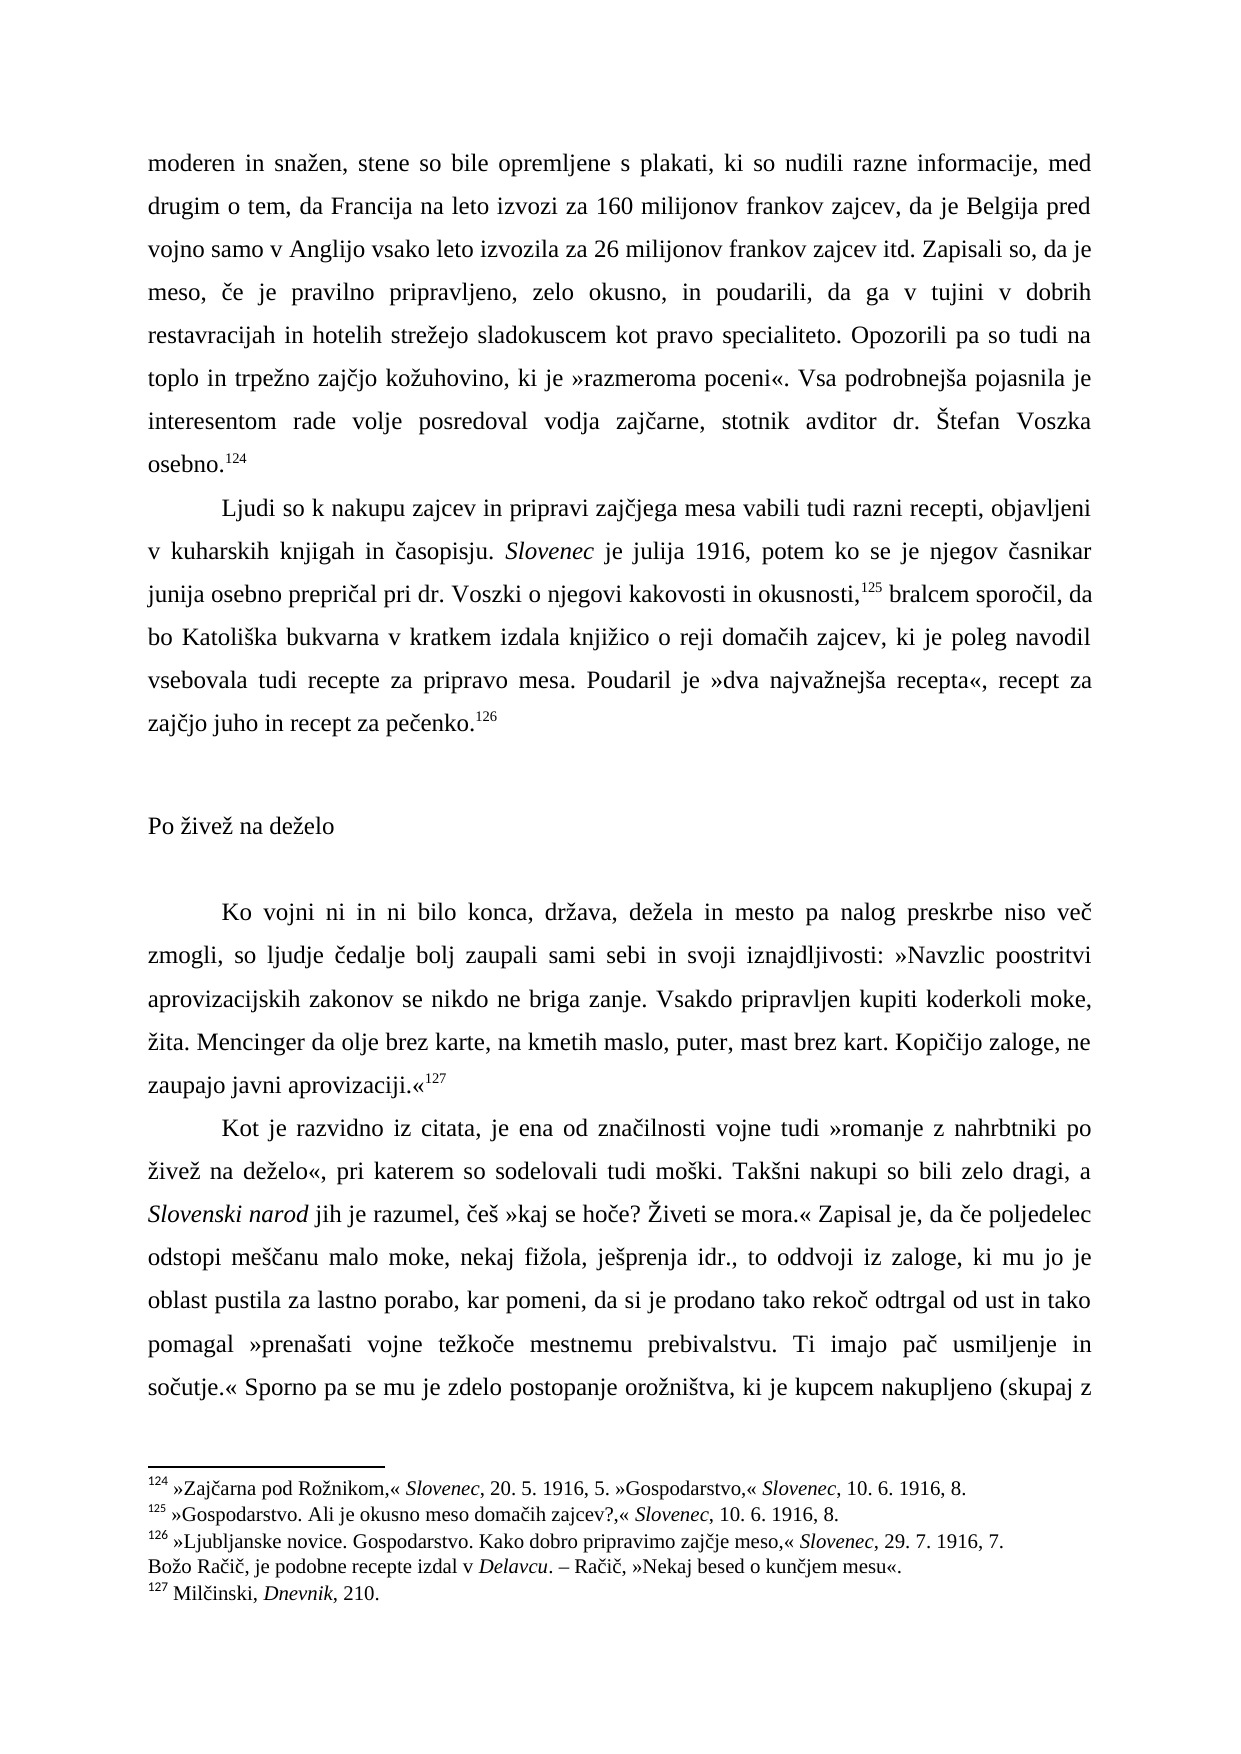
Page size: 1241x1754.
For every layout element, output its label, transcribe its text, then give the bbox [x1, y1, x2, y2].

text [148, 1113, 1093, 1401]
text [148, 148, 1093, 478]
text Ljudi so k nakupu zajcev in pripravi zajčjega mesa vabili tudi razni recepti, objavljeni v kuharskih knjigah in časopisju. Slovenec je julija 1916, potem ko se je njegov časnikar junija osebno prepričal pri dr. Voszki o njegovi kakovosti in okusnosti, bralcem sporočil, da bo Katoliška bukvarna v kratkem izdala knjižico o reji domačih zajcev, ki je poleg navodil vsebovala tudi recepte za pripravo mesa. Poudaril je »dva najvažnejša recepta«, recept za zajčjo juho in recept za pečenko. [148, 493, 1093, 737]
text Po živež na deželo [148, 811, 1093, 840]
text Ko vojni ni in ni bilo konca, država, dežela in mesto pa nalog preskrbe niso več zmogli, so ljudje čedalje bolj zaupali sami sebi in svoji iznajdljivosti: »Navzlic poostritvi aprovizacijskih zakonov se nikdo ne briga zanje. Vsakdo pripravljen kupiti koderkoli moke, žita. Mencinger da olje brez karte, na kmetih maslo, puter, mast brez kart. Kopičijo zaloge, ne zaupajo javni aprovizaciji.« [148, 897, 1093, 1099]
